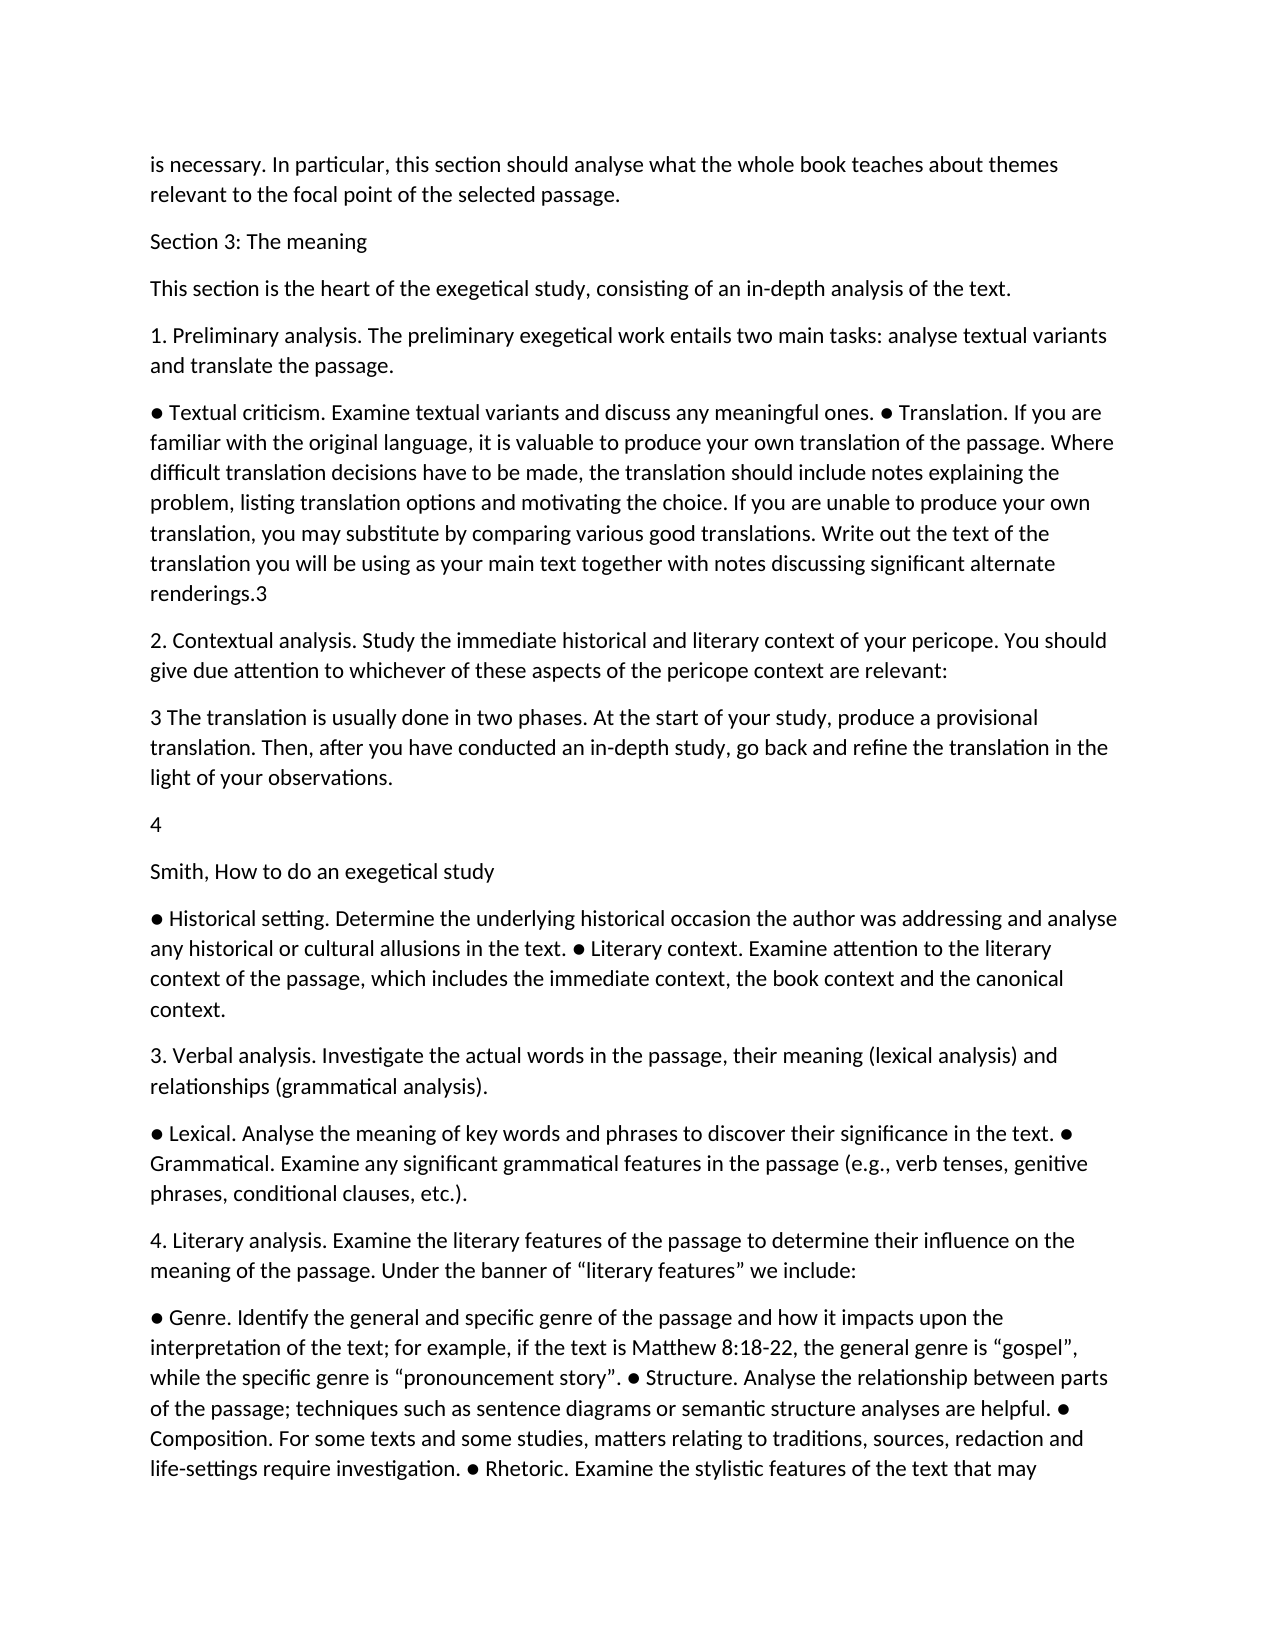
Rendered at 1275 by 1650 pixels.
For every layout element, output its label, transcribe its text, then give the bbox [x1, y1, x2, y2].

text 4. Literary analysis. Examine the literary features of the passage to determine their influence on the meaning of the passage. Under the banner of “literary features” we include: [150, 1226, 1125, 1284]
text 4 [150, 810, 1125, 838]
text 3. Verbal analysis. Investigate the actual words in the passage, their meaning (lexical analysis) and relationships (grammatical analysis). [150, 1042, 1125, 1100]
text 1. Preliminary analysis. The preliminary exegetical work entails two main tasks: analyse textual variants and translate the passage. [150, 321, 1125, 379]
text This section is the heart of the exegetical study, consisting of an in-depth analysis of the text. [150, 274, 1125, 302]
text ● Lexical. Analyse the meaning of key words and phrases to discover their significance in the text. ● Grammatical. Examine any significant grammatical features in the passage (e.g., verb tenses, genitive phrases, conditional clauses, etc.). [150, 1119, 1125, 1207]
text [150, 150, 1125, 208]
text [150, 1303, 1125, 1482]
text 3 The translation is usually done in two phases. At the start of your study, produce a provisional translation. Then, after you have conducted an in-depth study, go back and refine the translation in the light of your observations. [150, 703, 1125, 792]
text ● Historical setting. Determine the underlying historical occasion the author was addressing and analyse any historical or cultural allusions in the text. ● Literary context. Examine attention to the literary context of the passage, which includes the immediate context, the book context and the canonical context. [150, 904, 1125, 1023]
text ● Textual criticism. Examine textual variants and discuss any meaningful ones. ● Translation. If you are familiar with the original language, it is valuable to produce your own translation of the passage. Where difficult translation decisions have to be made, the translation should include notes explaining the problem, listing translation options and motivating the choice. If you are unable to produce your own translation, you may substitute by comparing various good translations. Write out the text of the translation you will be using as your main text together with notes discussing significant alternate renderings.3 [150, 398, 1125, 607]
text Smith, How to do an exegetical study [150, 857, 1125, 885]
text Section 3: The meaning [150, 227, 1125, 255]
text 2. Contextual analysis. Study the immediate historical and literary context of your pericope. You should give due attention to whichever of these aspects of the pericope context are relevant: [150, 626, 1125, 684]
